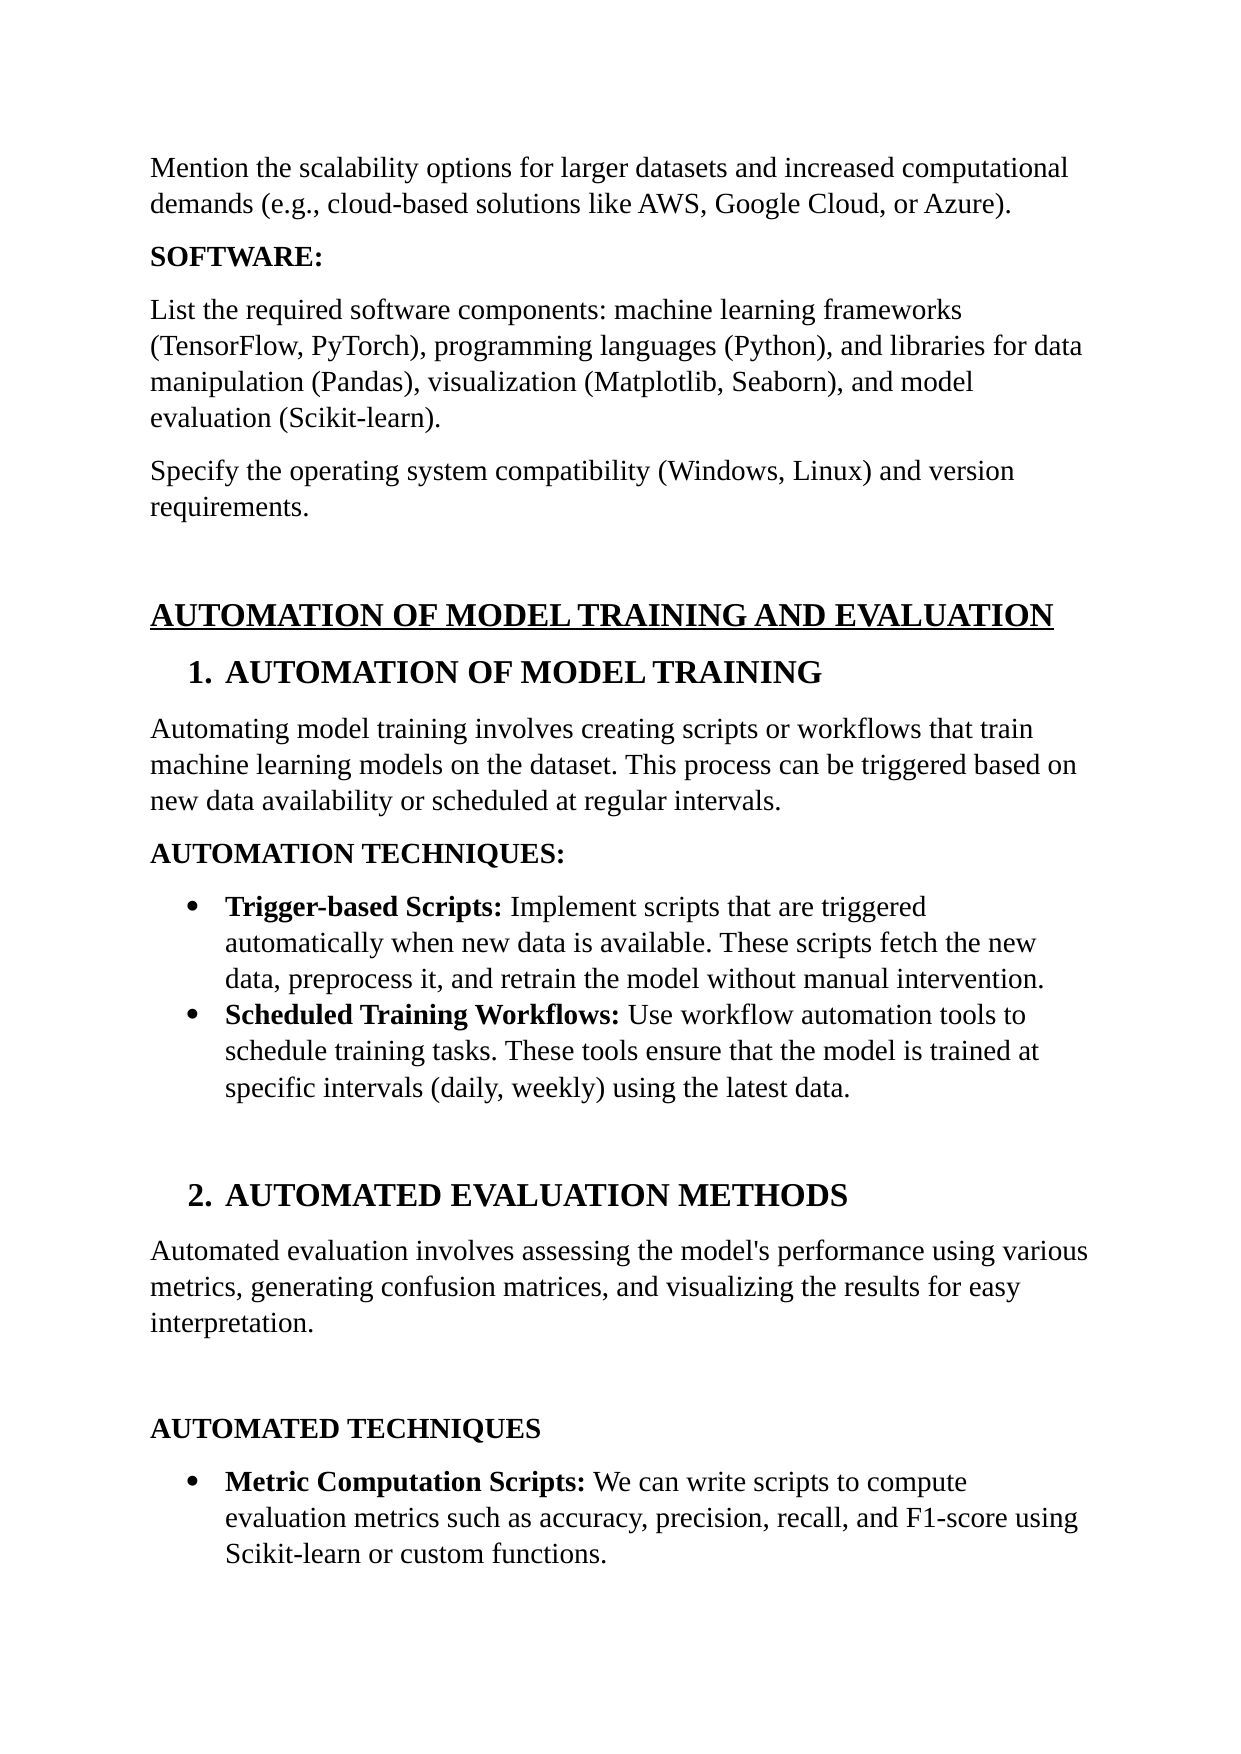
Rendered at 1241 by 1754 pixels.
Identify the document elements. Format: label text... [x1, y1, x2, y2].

text Specify the operating system compatibility (Windows, Linux) and version requirements. [150, 453, 1090, 523]
text List the required software components: machine learning frameworks (TensorFlow, PyTorch), programming languages (Python), and libraries for data manipulation (Pandas), visualization (Matplotlib, Seaborn), and model evaluation (Scikit-learn). [150, 292, 1090, 434]
text Mention the scalability options for larger datasets and increased computational demands (e.g., cloud-based solutions like AWS, Google Cloud, or Azure). [150, 150, 1090, 220]
text AUTOMATION OF MODEL TRAINING AND EVALUATION [150, 595, 1090, 633]
list AUTOMATED EVALUATION METHODS [187, 1175, 1090, 1214]
text Automated evaluation involves assessing the model's performance using various metrics, generating confusion matrices, and visualizing the results for easy interpretation. [150, 1233, 1090, 1339]
list AUTOMATION OF MODEL TRAINING [187, 653, 1090, 691]
text SOFTWARE: [150, 239, 1090, 272]
list Metric Computation Scripts: We can write scripts to compute evaluation metrics such as accuracy, precision, recall, and F1-score using Scikit-learn or custom functions. [187, 1464, 1090, 1570]
list Scheduled Training Workflows: Use workflow automation tools to schedule training tasks. These tools ensure that the model is trained at specific intervals (daily, weekly) using the latest data. [187, 997, 1090, 1103]
text AUTOMATED TECHNIQUES [150, 1411, 1090, 1445]
text AUTOMATION TECHNIQUES: [150, 836, 1090, 869]
list Trigger-based Scripts: Implement scripts that are triggered automatically when new data is available. These scripts fetch the new data, preprocess it, and retrain the model without manual intervention. [187, 889, 1090, 995]
text Automating model training involves creating scripts or workflows that train machine learning models on the dataset. This process can be triggered based on new data availability or scheduled at regular intervals. [150, 711, 1090, 817]
